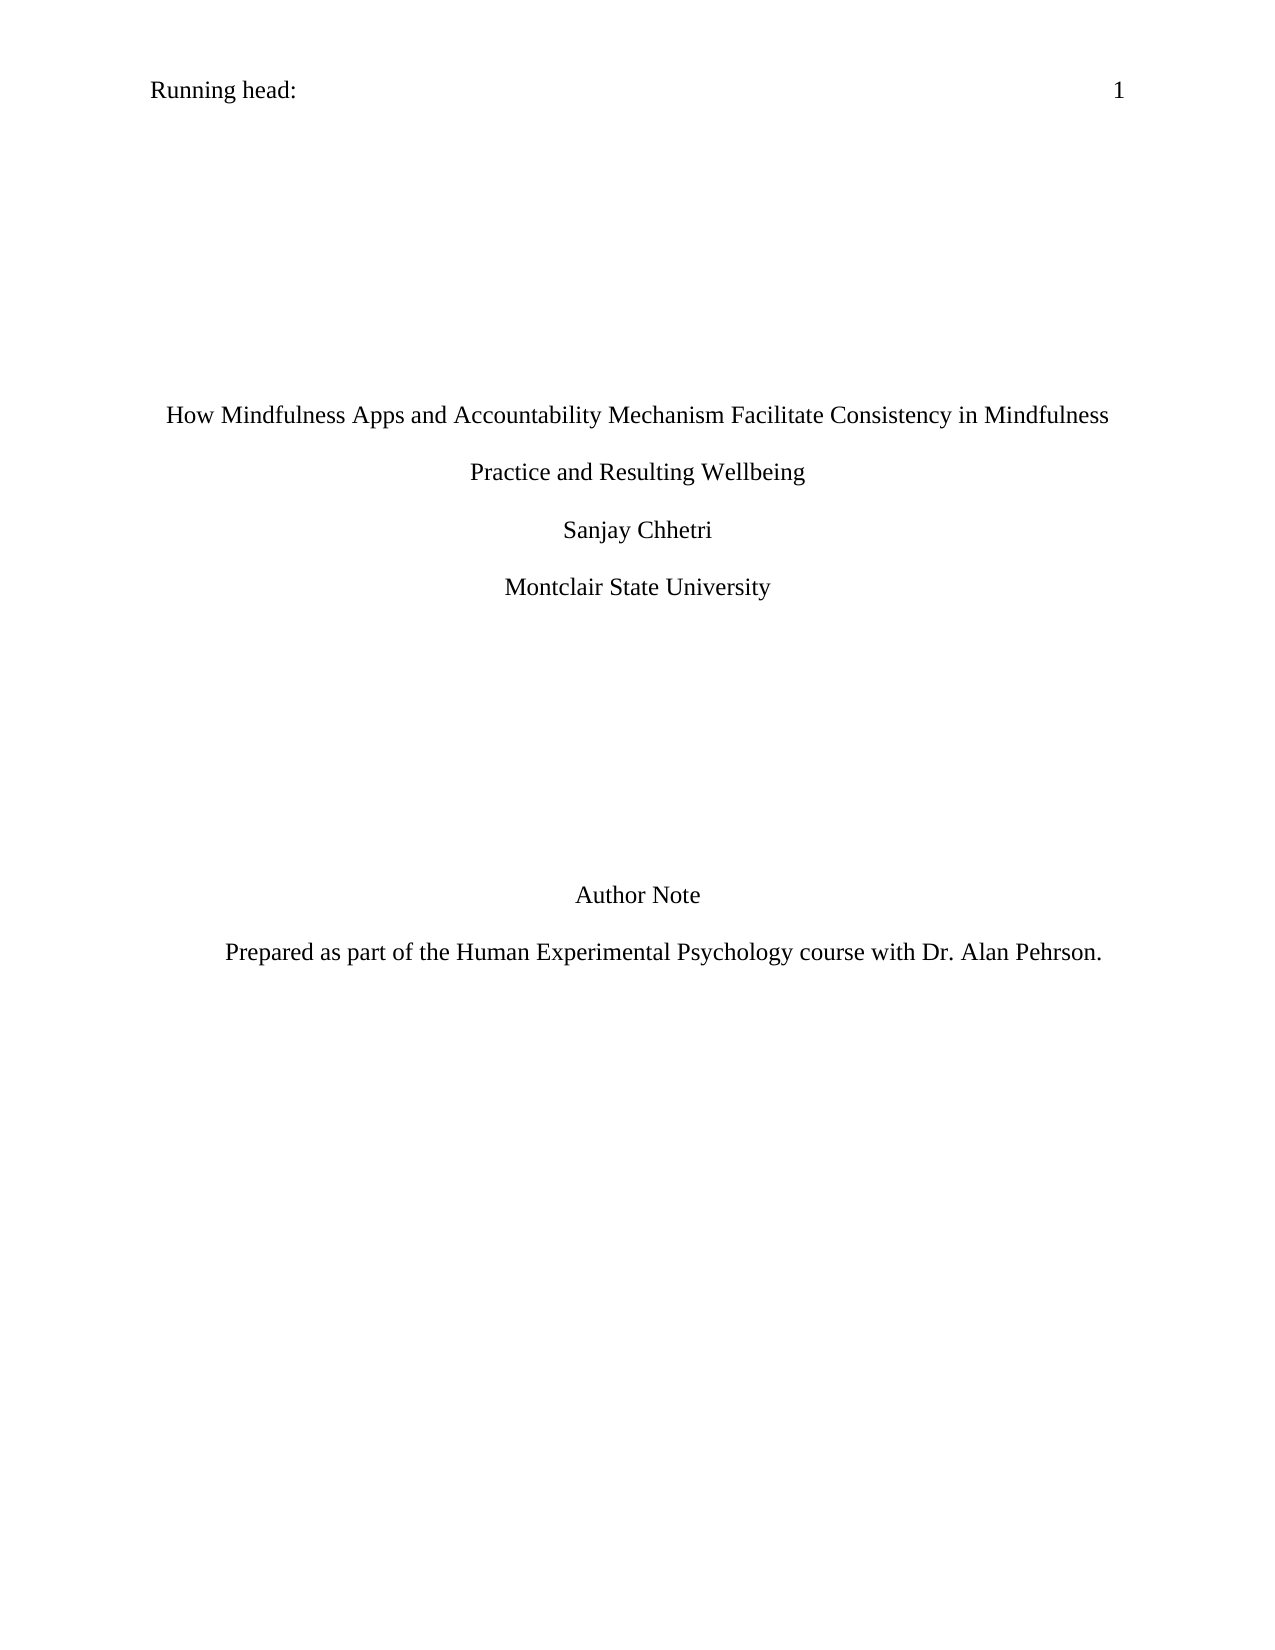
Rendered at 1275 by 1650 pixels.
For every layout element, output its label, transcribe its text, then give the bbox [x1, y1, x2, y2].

title Sanjay Chhetri [150, 515, 1125, 544]
title How Mindfulness Apps and Accountability Mechanism Facilitate Consistency in Mindfulness Practice and Resulting Wellbeing [150, 400, 1125, 486]
text Prepared as part of the Human Experimental Psychology course with Dr. Alan Pehrson. [150, 937, 1125, 966]
title Montclair State University [150, 572, 1125, 601]
title Author Note [150, 880, 1125, 909]
